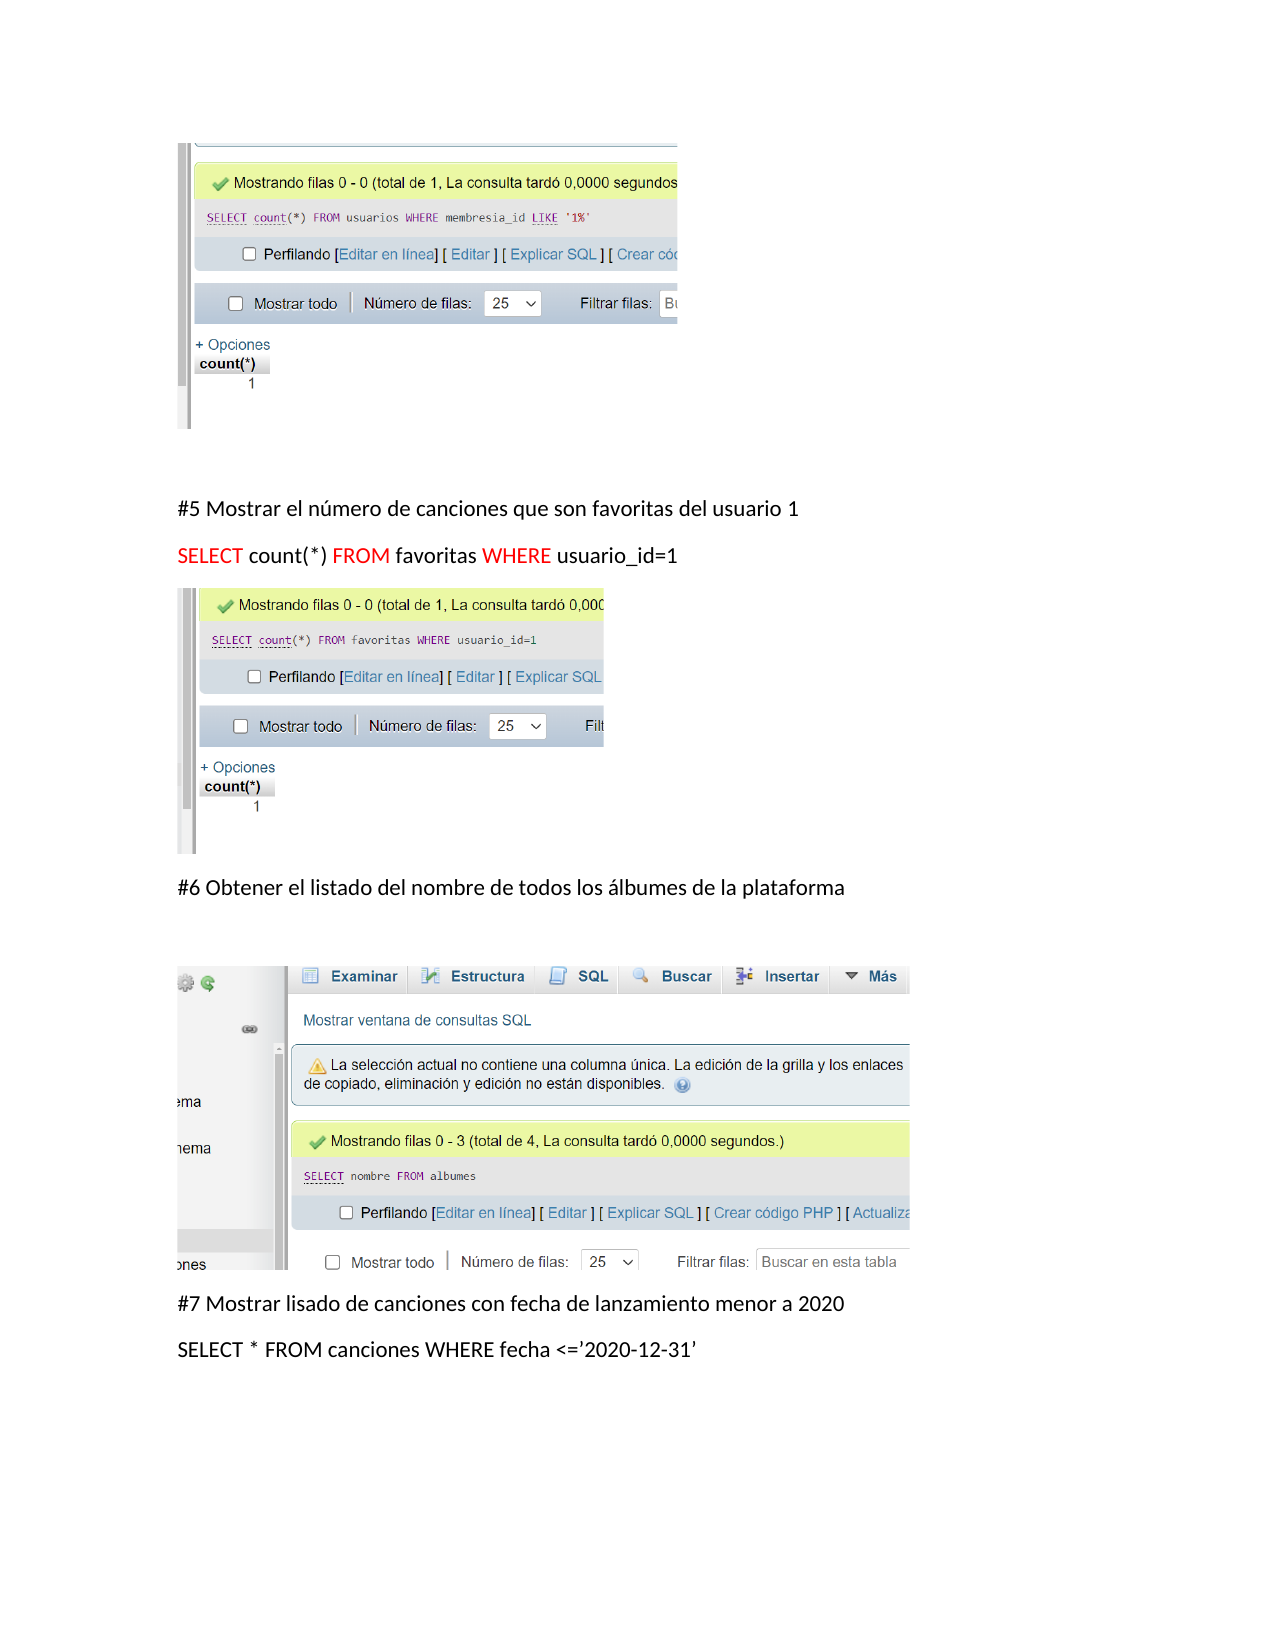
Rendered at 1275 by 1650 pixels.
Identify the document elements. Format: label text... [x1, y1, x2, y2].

picture [177, 588, 604, 854]
picture [177, 143, 678, 429]
text #6 Obtener el listado del nombre de todos los álbumes de la plataforma [177, 873, 854, 901]
text SELECT * FROM canciones WHERE fecha <=’2020-12-31’ [177, 1336, 854, 1364]
text #5 Mostrar el número de canciones que son favoritas del usuario 1 [177, 494, 874, 522]
picture [177, 966, 910, 1270]
text SELECT count(*) FROM favoritas WHERE usuario_id=1 [177, 541, 874, 569]
text #7 Mostrar lisado de canciones con fecha de lanzamiento menor a 2020 [177, 1270, 854, 1317]
